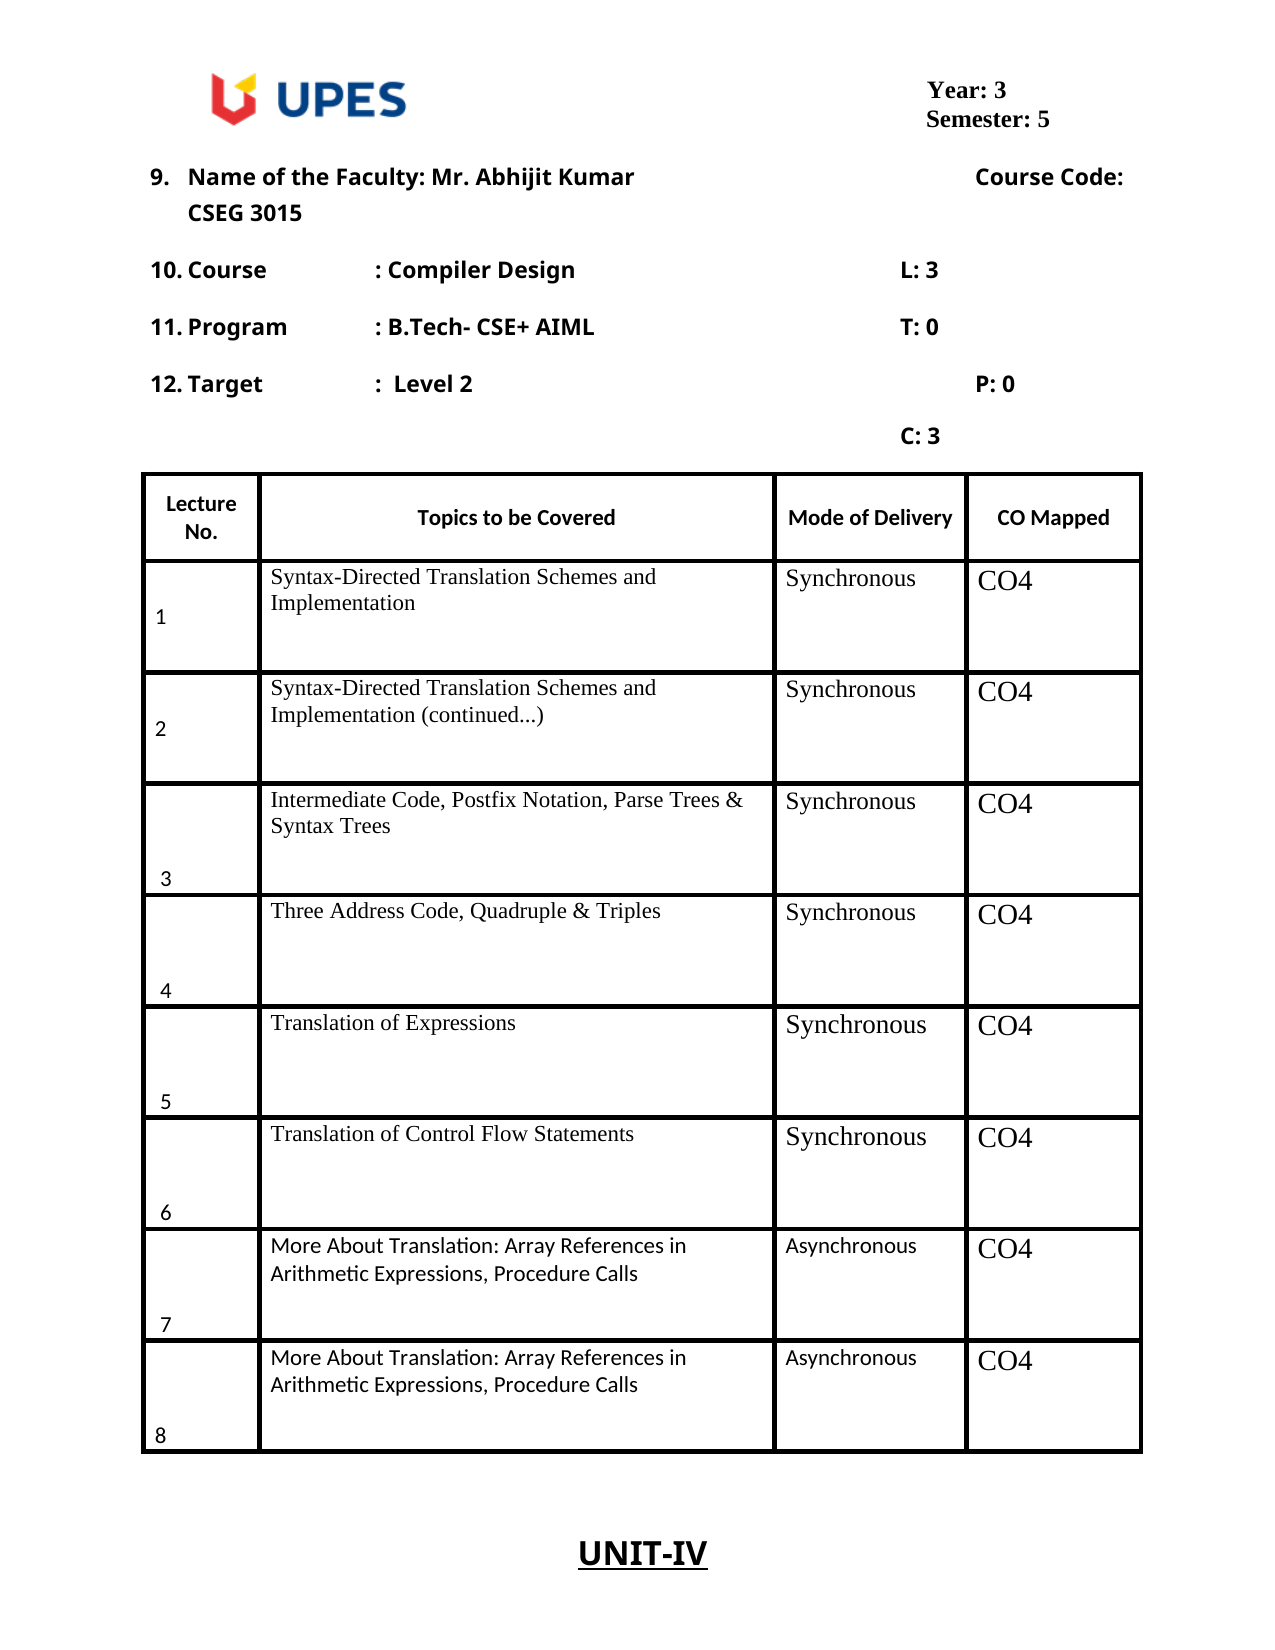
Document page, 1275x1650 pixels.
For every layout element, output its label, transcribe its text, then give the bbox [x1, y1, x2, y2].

table_cell 1 [146, 563, 257, 670]
table_cell 7 [146, 1231, 257, 1338]
table_header Topics to be Covered [262, 476, 772, 558]
table_cell Asynchronous [777, 1343, 964, 1449]
table_header CO Mapped [969, 476, 1139, 558]
table_cell Three Address Code, Quadruple & Triples [262, 897, 772, 1004]
table_cell Translation of Control Flow Statements [262, 1120, 772, 1227]
table_cell 4 [146, 897, 257, 1004]
table_cell 5 [146, 1009, 257, 1115]
table_cell Asynchronous [777, 1231, 964, 1338]
table_cell 8 [146, 1343, 257, 1449]
table_cell 2 [146, 675, 257, 781]
table_cell 6 [146, 1120, 257, 1227]
table_cell CO4 [969, 786, 1139, 892]
table_cell Synchronous [777, 1009, 964, 1115]
table_cell CO4 [969, 563, 1139, 670]
table_cell Synchronous [777, 675, 964, 781]
table_cell Synchronous [777, 897, 964, 1004]
table_cell CO4 [969, 897, 1139, 1004]
table_header Lecture No. [146, 476, 257, 558]
table_cell CO4 [969, 1343, 1139, 1449]
table_cell Synchronous [777, 786, 964, 892]
table_cell CO4 [969, 675, 1139, 781]
table_cell Translation of Expressions [262, 1009, 772, 1115]
table_cell Syntax-Directed Translation Schemes and Implementation (continued...) [262, 675, 772, 781]
table_cell Syntax-Directed Translation Schemes and Implementation [262, 563, 772, 670]
text UNIT-IV [150, 1529, 1134, 1575]
table_cell Intermediate Code, Postfix Notation, Parse Trees & Syntax Trees [262, 786, 772, 892]
table_cell More About Translation: Array References in Arithmetic Expressions, Procedure Calls [262, 1231, 772, 1338]
table_cell More About Translation: Array References in Arithmetic Expressions, Procedure Calls [262, 1343, 772, 1449]
picture [199, 63, 418, 136]
table_cell CO4 [969, 1231, 1139, 1338]
table_header Mode of Delivery [777, 476, 964, 558]
table_cell Synchronous [777, 1120, 964, 1227]
table_cell CO4 [969, 1009, 1139, 1115]
table_cell CO4 [969, 1120, 1139, 1227]
table_cell 3 [146, 786, 257, 892]
table_cell Synchronous [777, 563, 964, 670]
